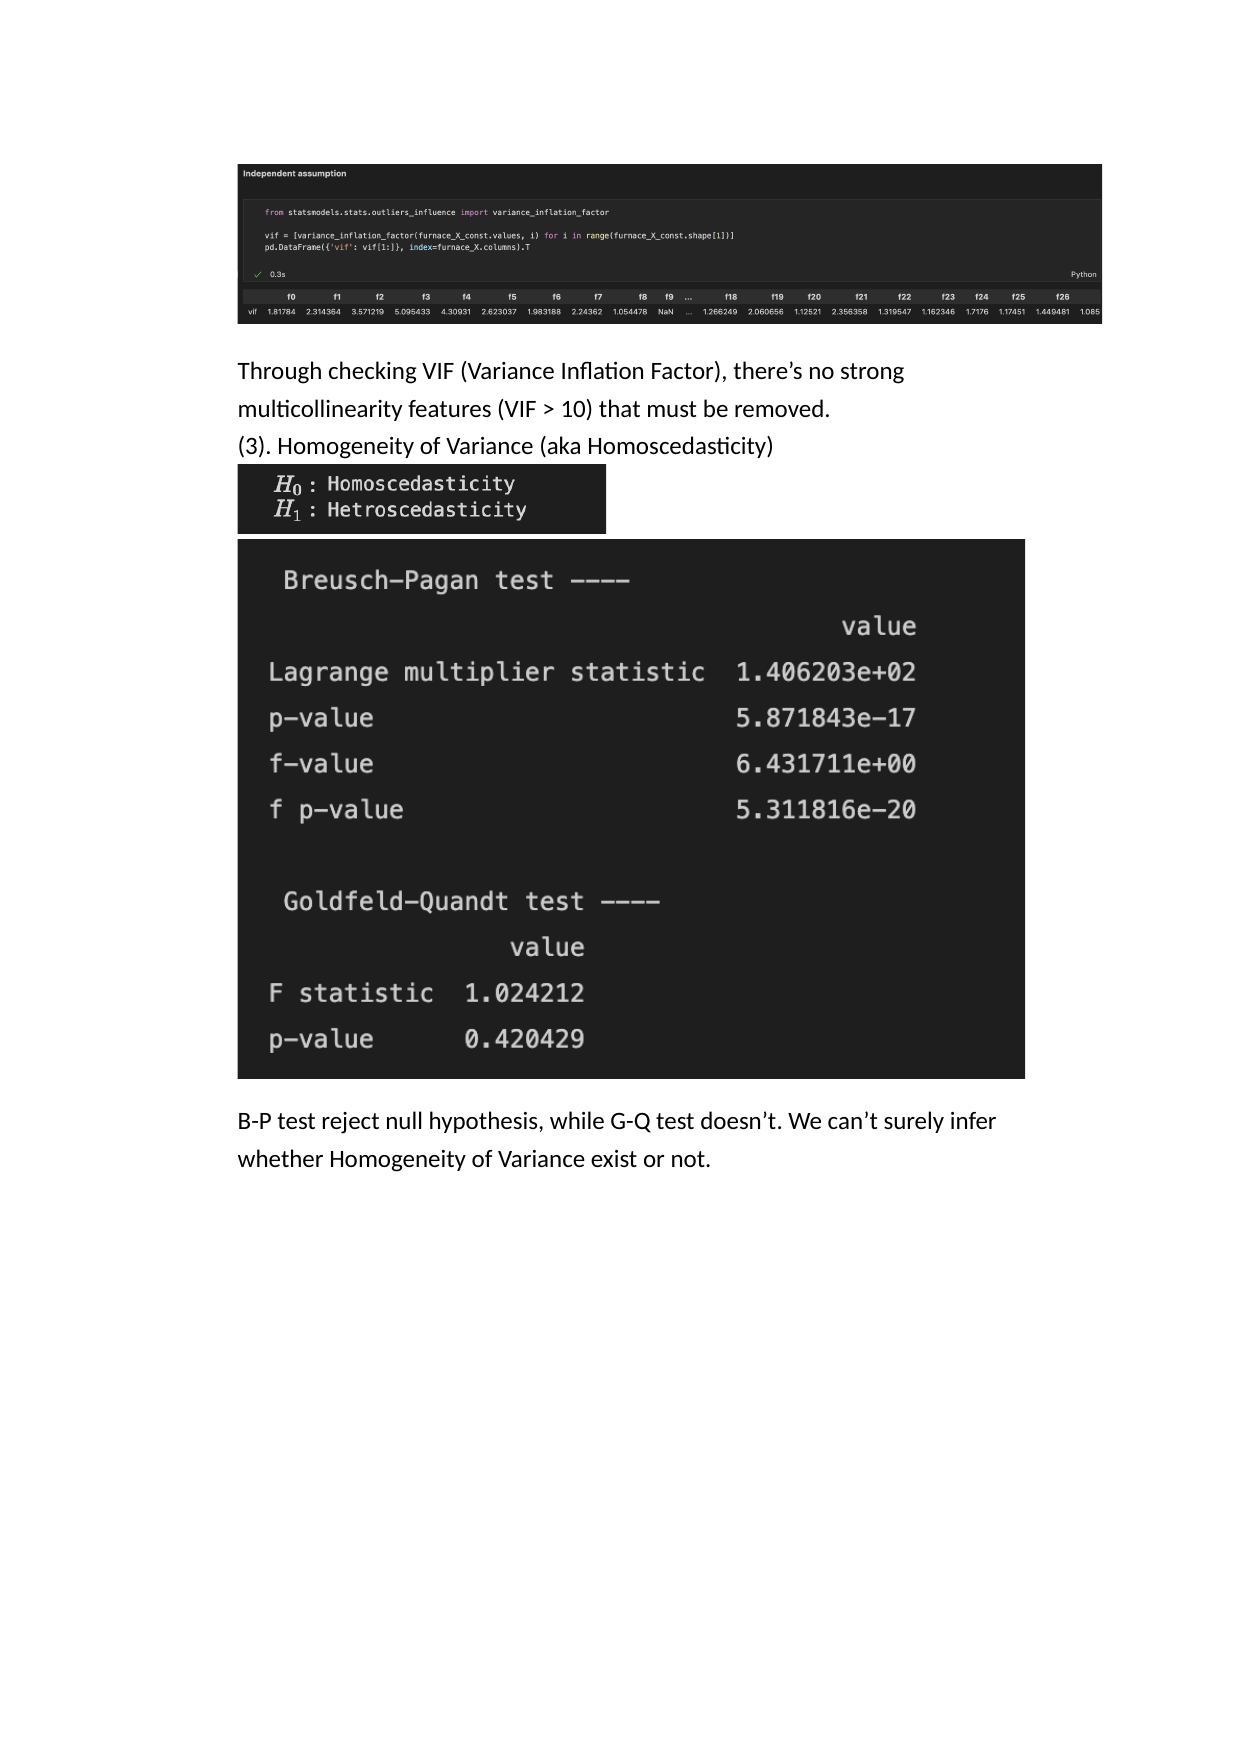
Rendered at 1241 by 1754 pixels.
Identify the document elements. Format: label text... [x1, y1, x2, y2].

text (3). Homogeneity of Variance (aka Homoscedasticity) [237, 427, 1053, 464]
text Through checking VIF (Variance Inflation Factor), there’s no strong multicollinearity features (VIF > 10) that must be removed. [237, 352, 1053, 427]
picture [237, 464, 607, 534]
text B-P test reject null hypothesis, while G-Q test doesn’t. We can’t surely infer whether Homogeneity of Variance exist or not. [237, 1102, 1053, 1177]
picture [237, 539, 1025, 1079]
picture [237, 164, 1103, 324]
